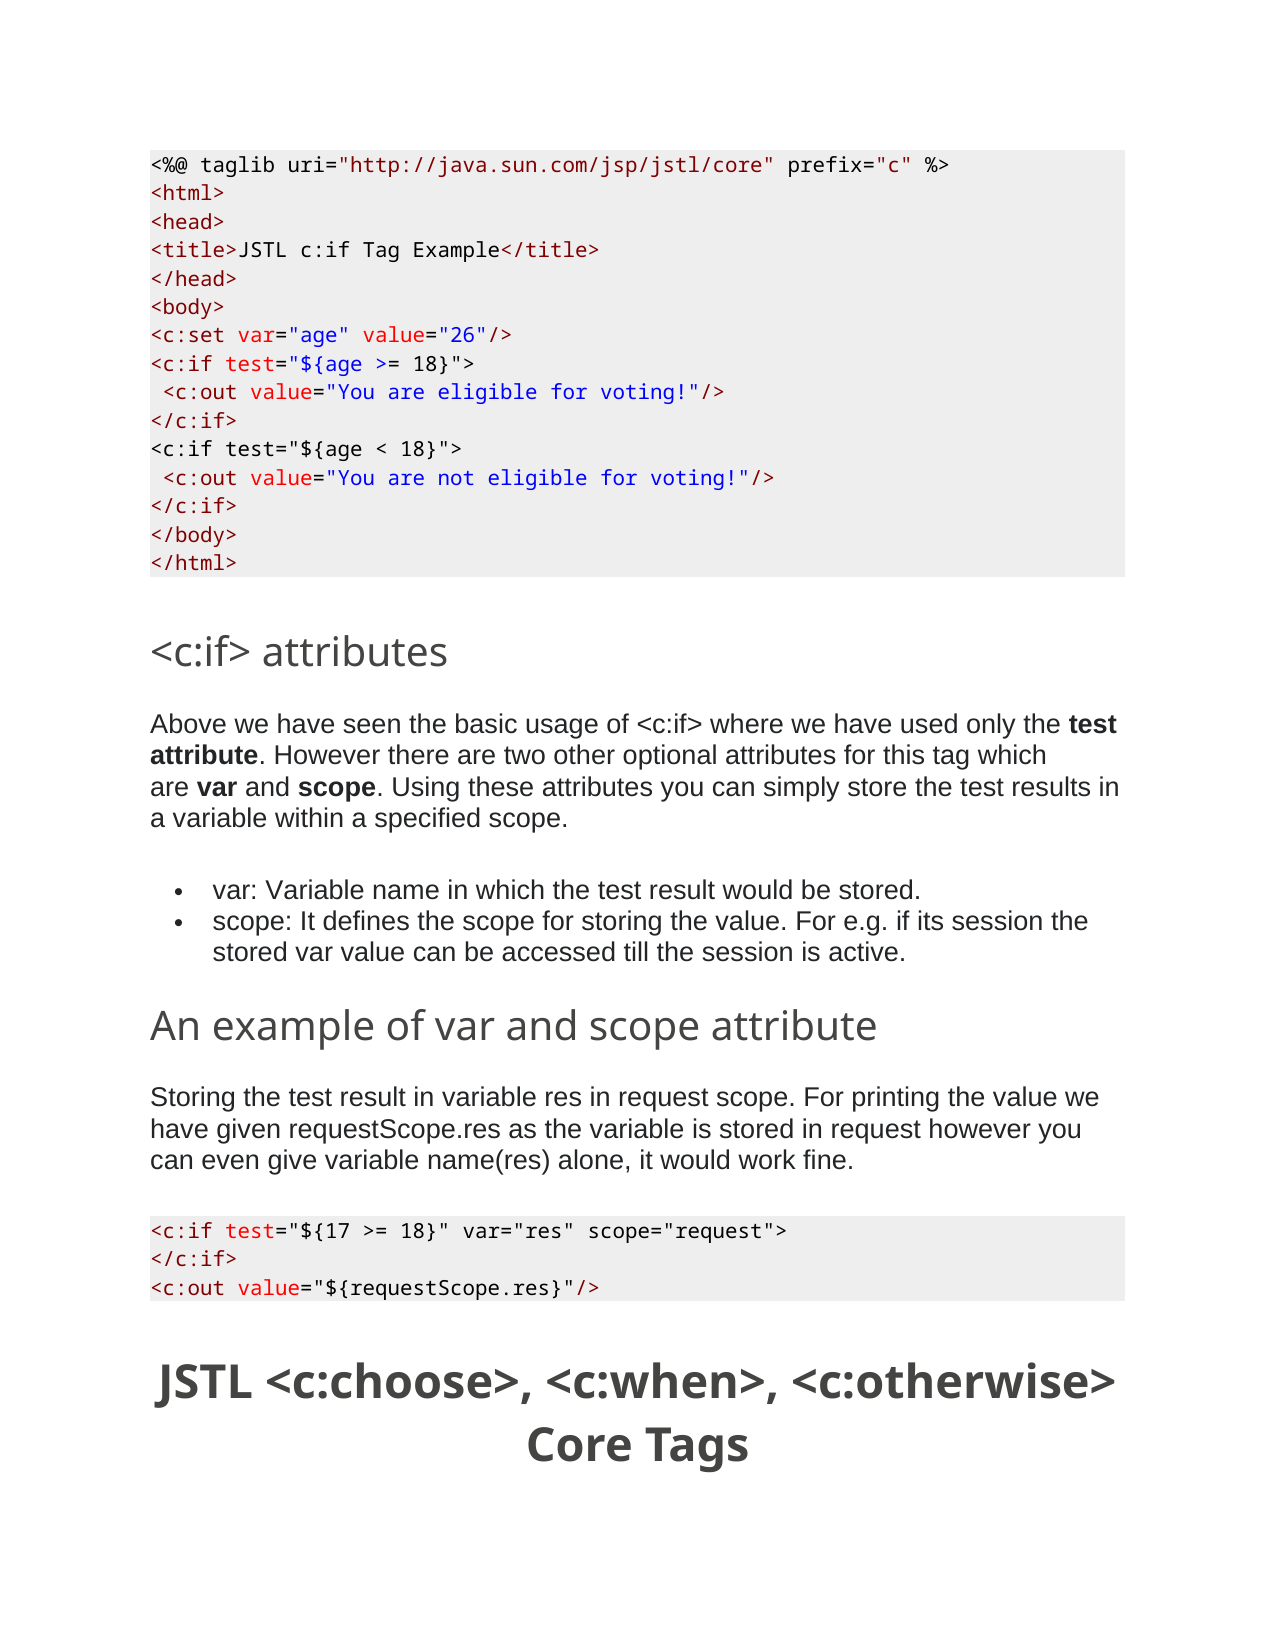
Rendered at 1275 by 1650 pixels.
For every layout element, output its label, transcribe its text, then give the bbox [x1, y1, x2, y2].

text </html> [150, 548, 1125, 577]
text <title>JSTL c:if Tag Example</title> [150, 235, 1125, 264]
subtitle JSTL <c:choose>, <c:when>, <c:otherwise> Core Tags [150, 1348, 1125, 1476]
text </body> [150, 520, 1125, 548]
text <html> [150, 178, 1125, 207]
text Storing the test result in variable res in request scope. For printing the value we have given requestScope.res as the variable is stored in request however you can even give variable name(res) alone, it would work fine. [150, 1081, 1125, 1175]
subtitle <c:if> attributes [150, 623, 1125, 679]
text </head> [150, 264, 1125, 292]
text <c:if test="${17 >= 18}" var="res" scope="request"> [150, 1216, 1125, 1244]
text </c:if> [150, 1244, 1125, 1273]
list scope: It defines the scope for storing the value. For e.g. if its session the stored var value can be accessed till the session is active. [175, 905, 1125, 967]
subtitle An example of var and scope attribute [150, 997, 1125, 1052]
text <c:if test="${age >= 18}"> [150, 349, 1125, 377]
text </c:if> [150, 406, 1125, 434]
text <body> [150, 292, 1125, 321]
text <c:out value="${requestScope.res}"/> [150, 1273, 1125, 1301]
text <c:out value="You are eligible for voting!"/> [150, 377, 1125, 406]
list var: Variable name in which the test result would be stored. [175, 874, 1125, 905]
text <c:if test="${age < 18}"> [150, 434, 1125, 463]
text <%@ taglib uri="http://java.sun.com/jsp/jstl/core" prefix="c" %> [150, 150, 1125, 178]
text Above we have seen the basic usage of <c:if> where we have used only the test attribute. However there are two other optional attributes for this tag which are var and scope. Using these attributes you can simply store the test results in a variable within a specified scope. [150, 708, 1125, 833]
text </c:if> [150, 491, 1125, 520]
text <c:set var="age" value="26"/> [150, 321, 1125, 349]
text <c:out value="You are not eligible for voting!"/> [150, 463, 1125, 491]
text <head> [150, 207, 1125, 235]
